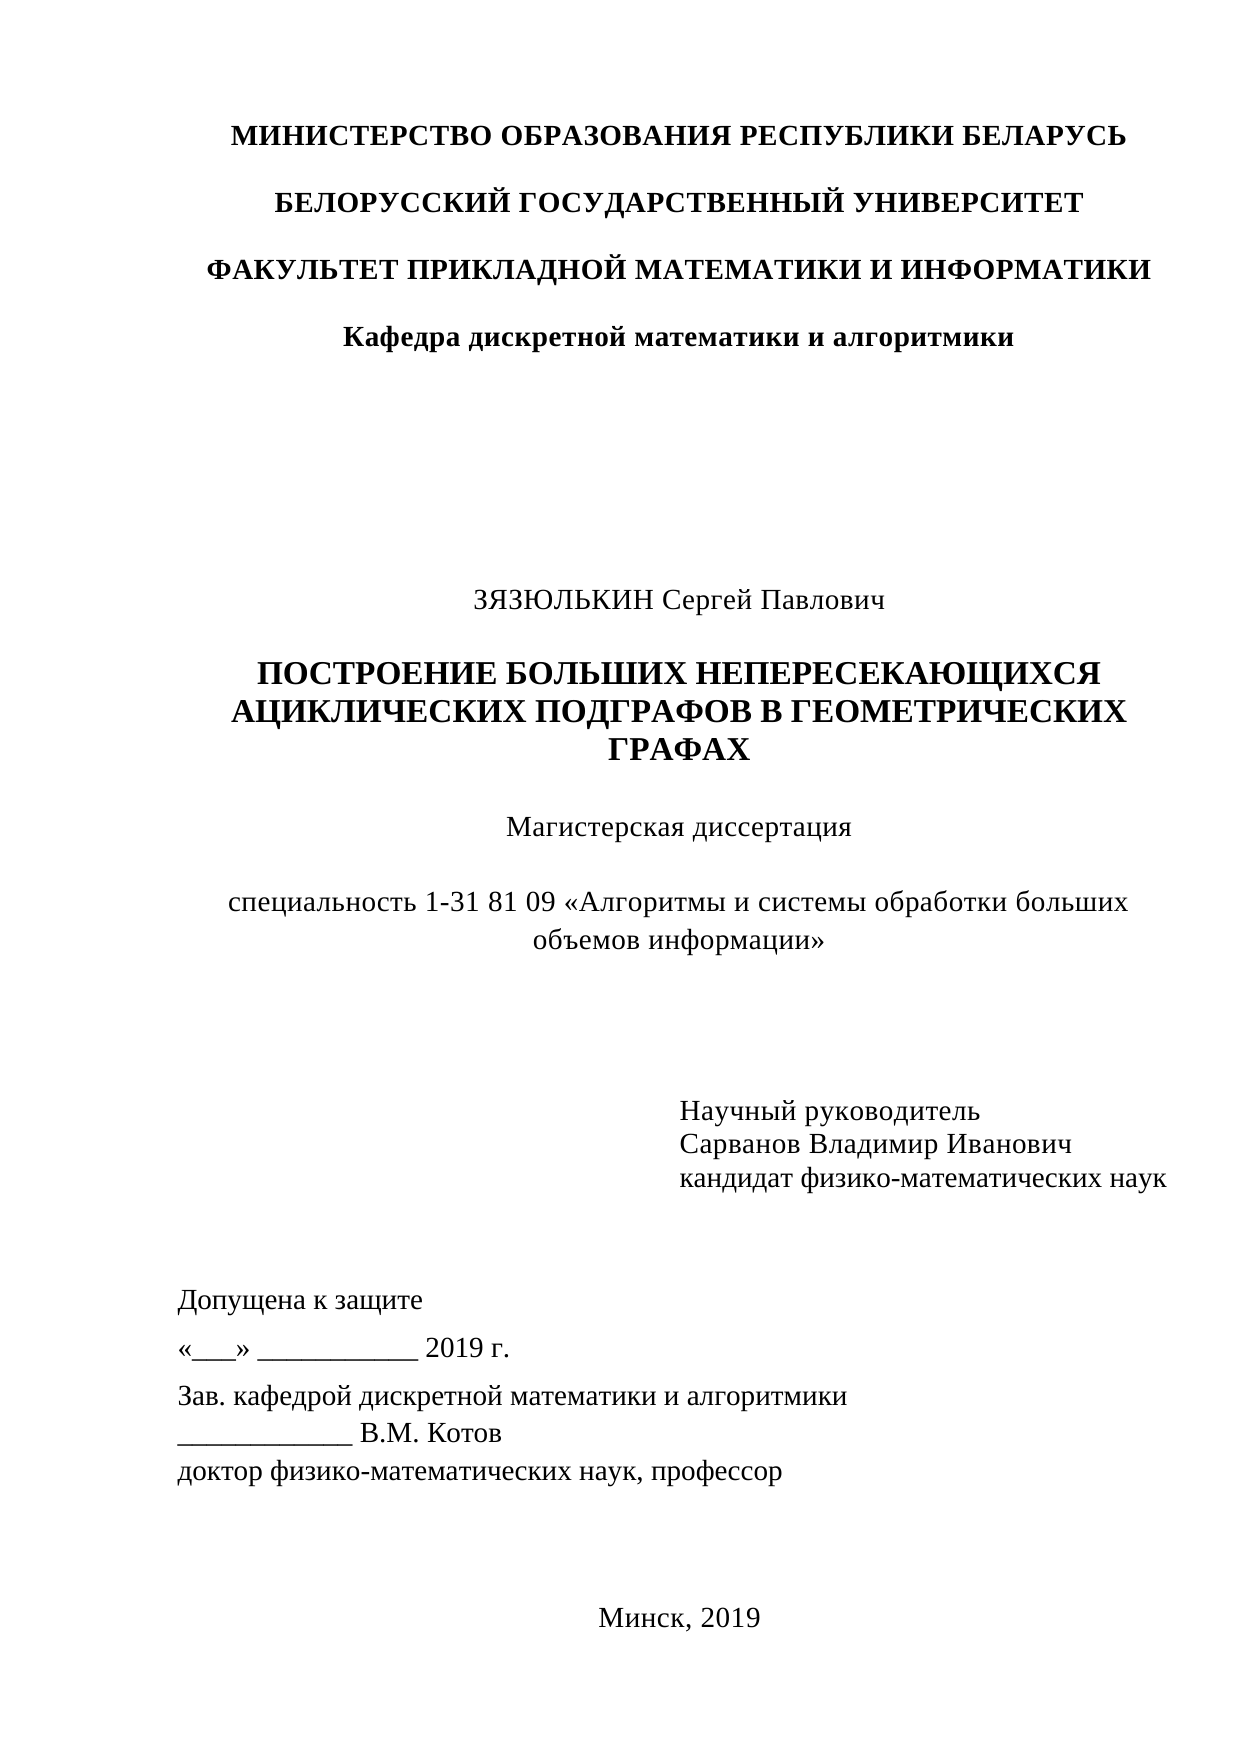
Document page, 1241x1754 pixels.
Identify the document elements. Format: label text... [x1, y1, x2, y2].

text Кафедра дискретной математики и алгоритмики [177, 319, 1181, 353]
text ____________ В.М. Котов [177, 1412, 1181, 1450]
text специальность 1-31 81 09 «Алгоритмы и системы обработки больших объемов информации» [177, 880, 1181, 955]
text ЗЯЗЮЛЬКИН Сергей Павлович [177, 578, 1181, 615]
text Магистерская диссертация [177, 805, 1181, 843]
text Сарванов Владимир Иванович [679, 1126, 1181, 1160]
text ПОСТРОЕНИЕ БОЛЬШИХ НЕПЕРЕСЕКАЮЩИХСЯ АЦИКЛИЧЕСКИХ ПОДГРАФОВ В ГЕОМЕТРИЧЕСКИХ ГРАФАХ [177, 653, 1181, 768]
text Допущена к защите [177, 1279, 1181, 1317]
text Минск, 2019 [177, 1600, 1181, 1633]
text Научный руководитель [679, 1093, 1181, 1126]
text Министерство образования Республики Беларусь [177, 118, 1181, 152]
text Зав. кафедрой дискретной математики и алгоритмики [177, 1375, 1181, 1412]
text кандидат физико-математических наук [679, 1160, 1181, 1193]
text БЕЛОРУССКИЙ ГОСУДАРСТВЕННЫЙ УНИВЕРСИТЕТ [177, 185, 1181, 219]
text Факультет прикладной математики и информатики [177, 252, 1181, 286]
text доктор физико-математических наук, профессор [177, 1450, 1181, 1487]
text «___» ___________ 2019 г. [177, 1327, 1181, 1364]
